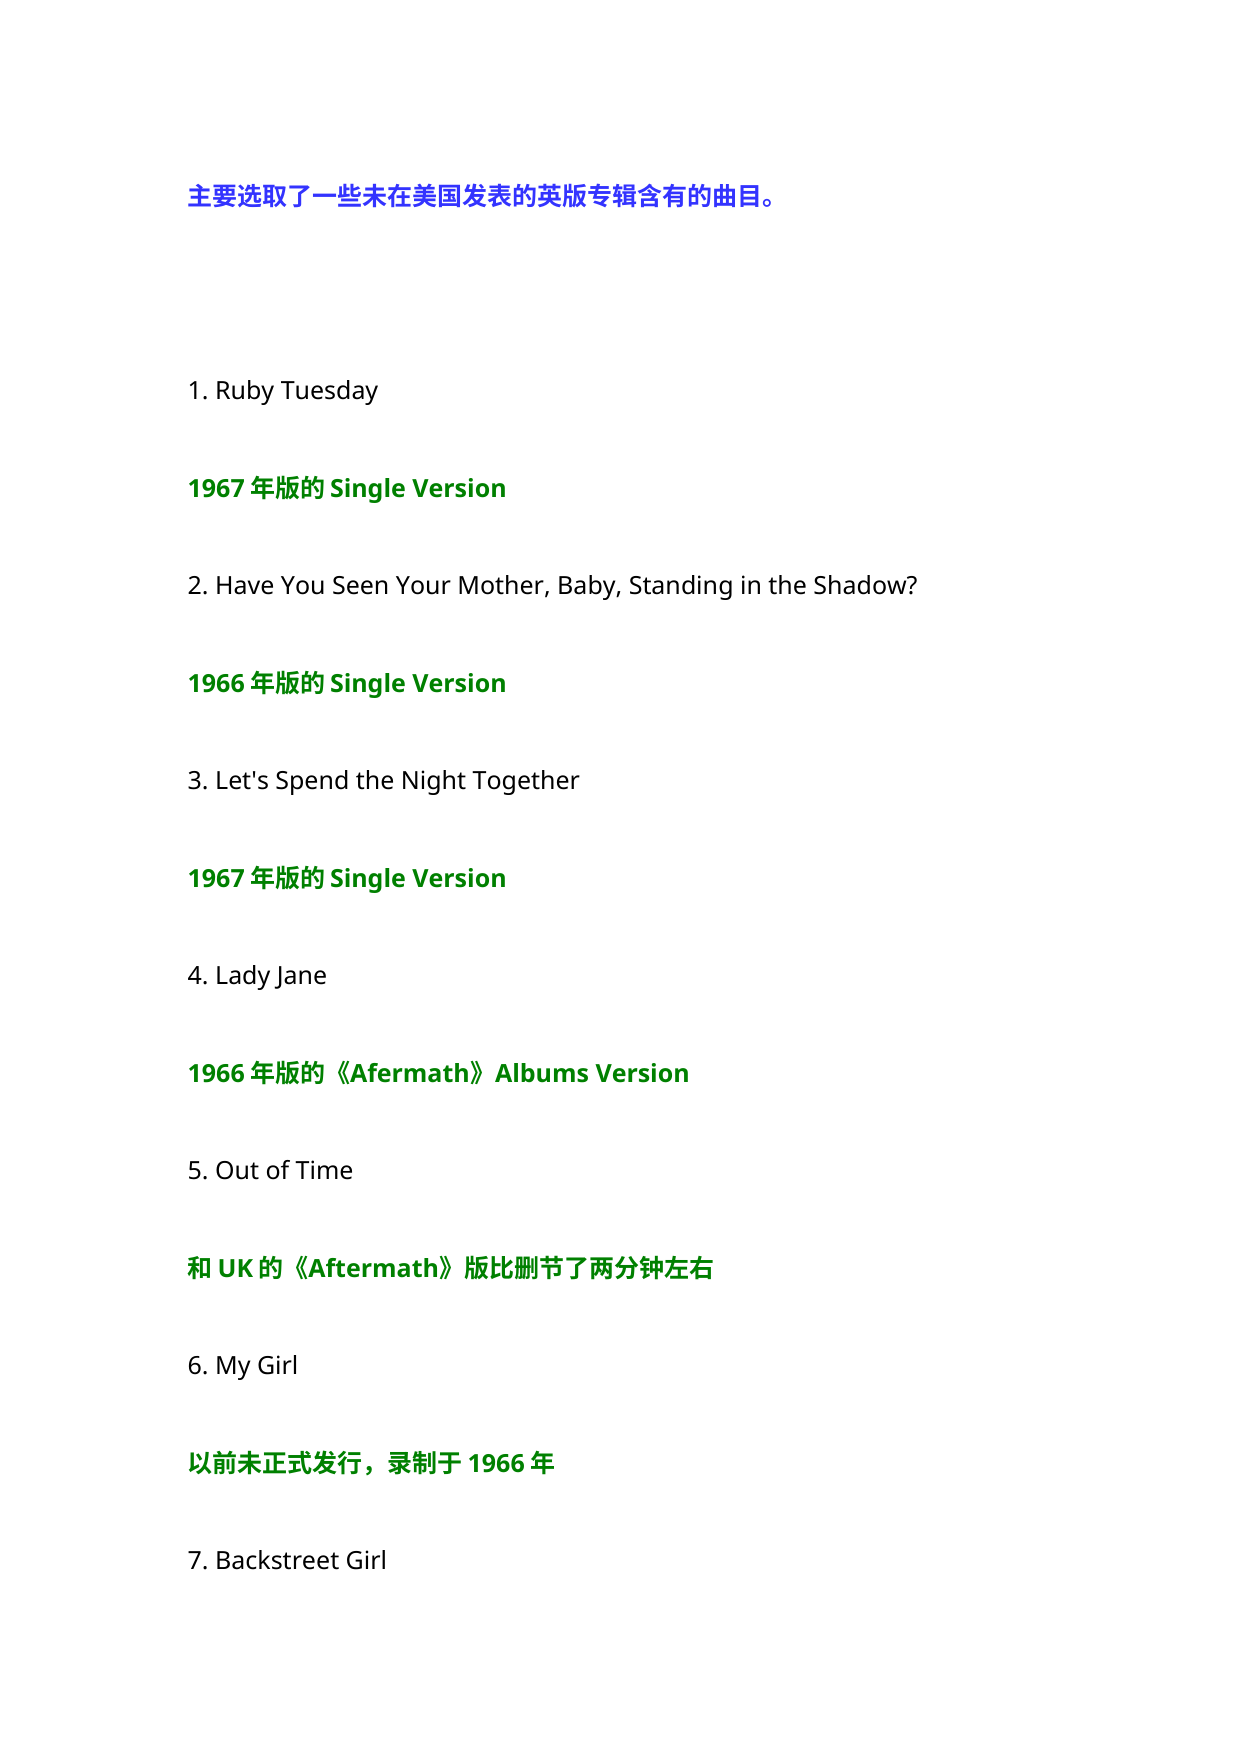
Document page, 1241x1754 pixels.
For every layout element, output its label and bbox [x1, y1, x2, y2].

text [187, 162, 1053, 1592]
